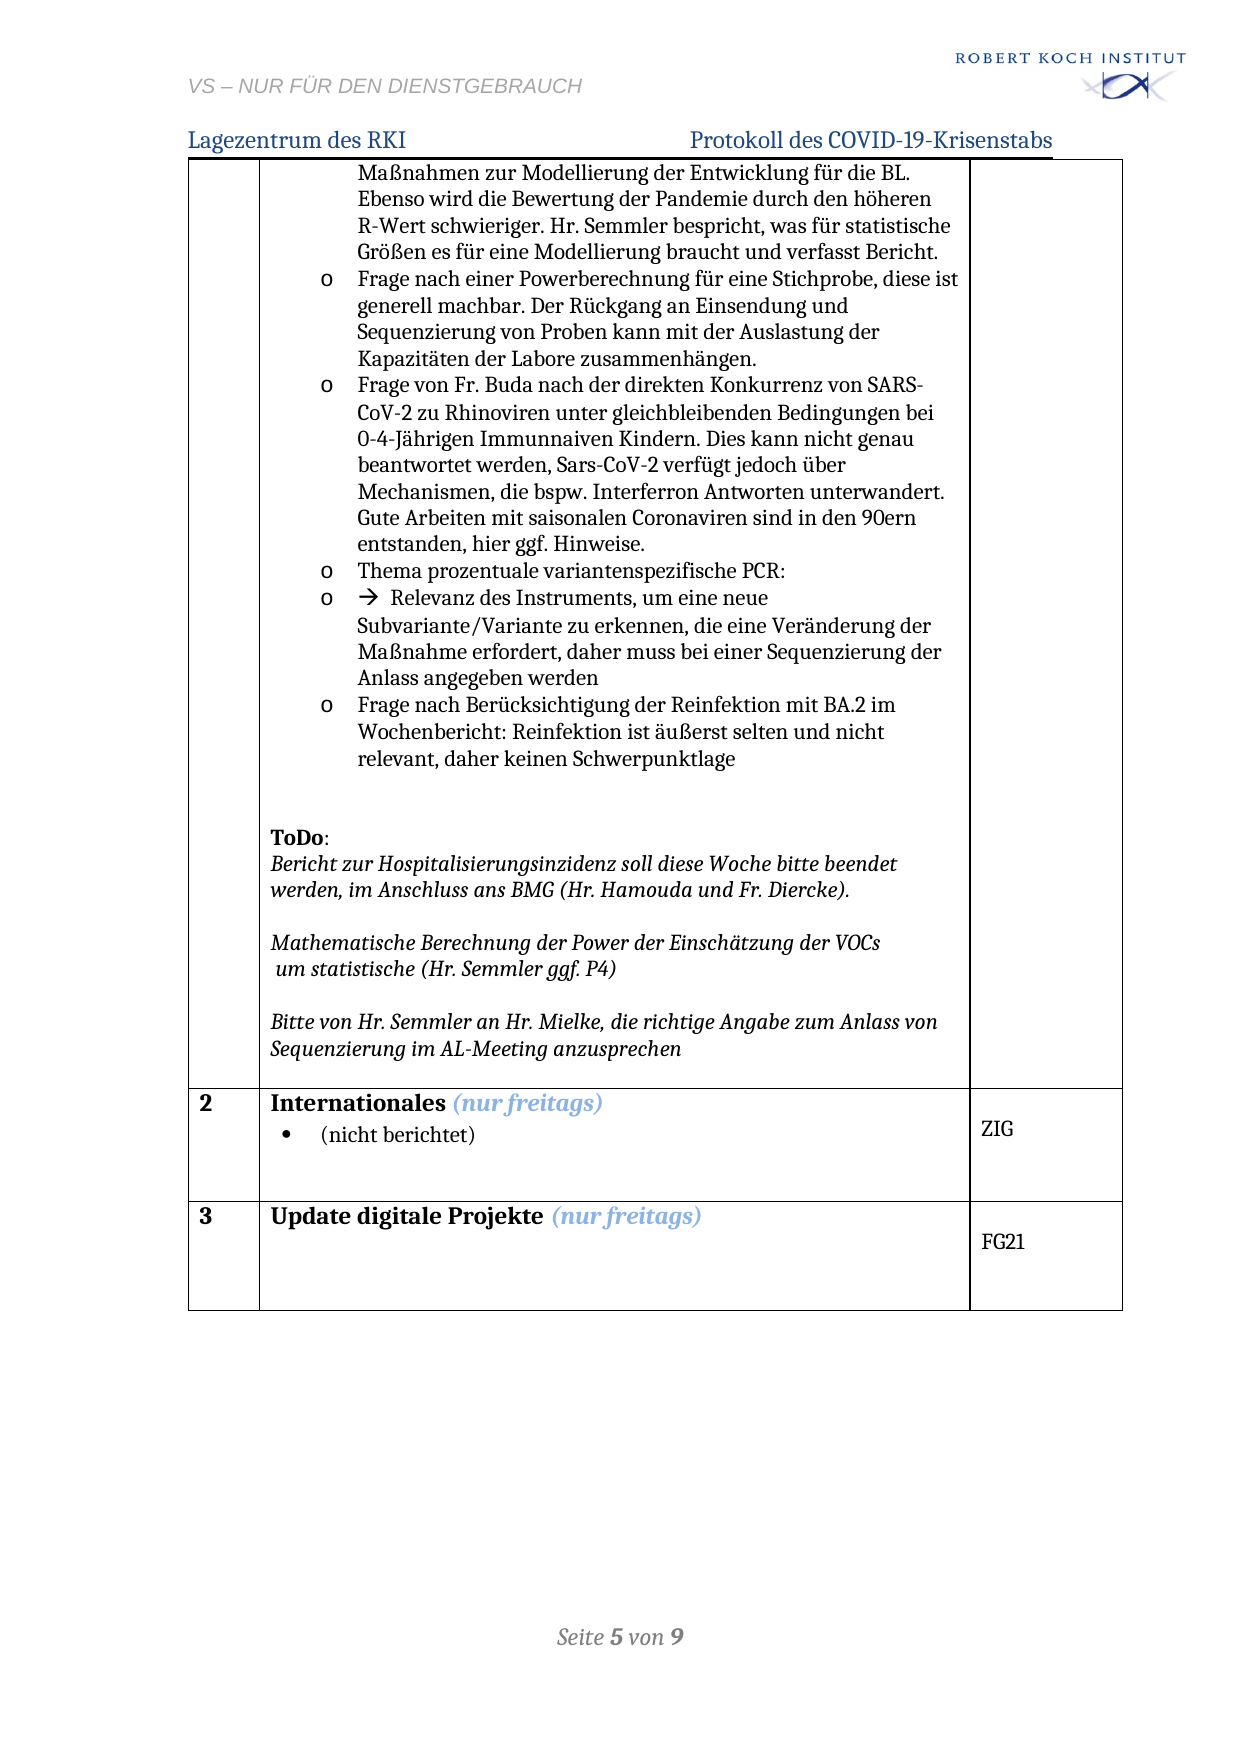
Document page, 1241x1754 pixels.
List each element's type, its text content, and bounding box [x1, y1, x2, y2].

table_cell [260, 160, 969, 1088]
table_cell 3 [189, 1202, 259, 1310]
table_cell FG21 [971, 1202, 1122, 1310]
table_cell Update digitale Projekte (nur freitags) [260, 1202, 969, 1310]
table_cell ZIG [971, 1089, 1122, 1201]
table_cell Internationales (nur freitags) (nicht berichtet) [260, 1089, 969, 1201]
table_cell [971, 160, 1122, 1088]
table_cell 2 [189, 1089, 259, 1201]
table_cell 1 [189, 160, 259, 1088]
picture [947, 28, 1207, 105]
